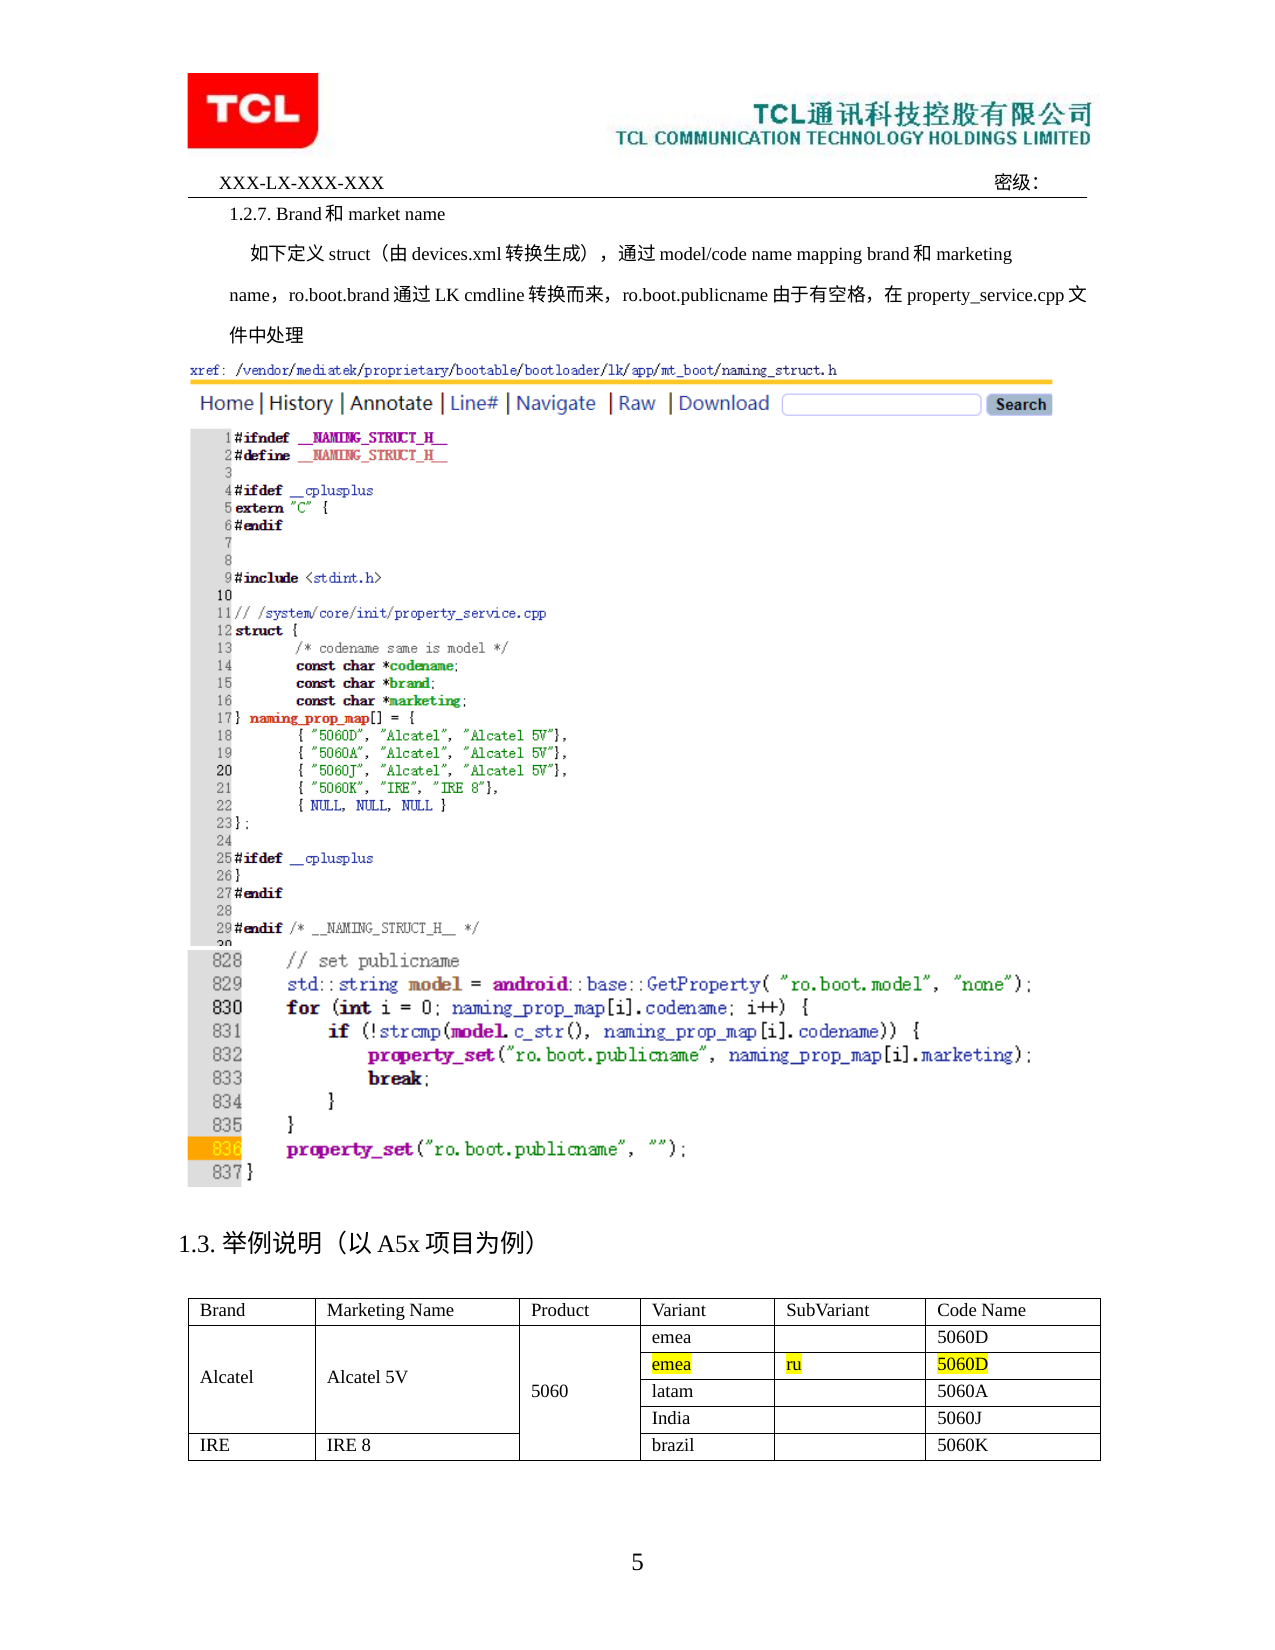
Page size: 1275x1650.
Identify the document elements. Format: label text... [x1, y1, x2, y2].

table_cell India [641, 1407, 774, 1433]
table_cell Alcatel 5V [316, 1326, 519, 1433]
table_header Product [520, 1299, 640, 1325]
table_cell emea [641, 1353, 774, 1379]
table_header Code Name [926, 1299, 1100, 1325]
table_header Variant [641, 1299, 774, 1325]
table_cell 5060 [520, 1326, 640, 1459]
table_cell [775, 1407, 925, 1433]
table_cell IRE 8 [316, 1434, 519, 1459]
list 1.3. 举例说明（以A5x项目为例） [178, 1223, 1087, 1260]
table_cell IRE [189, 1434, 315, 1459]
table_cell emea [641, 1326, 774, 1352]
list 如下定义struct（由devices.xml转换生成），通过model/code name mapping brand和marketing name，ro.boot.brand通过LK cmdline转换而来，ro.boot.publicname由于有空格，在property_service.cpp文件中处理 [229, 239, 1087, 348]
table_cell Alcatel [189, 1326, 315, 1433]
table_cell 5060A [926, 1380, 1100, 1406]
table_cell 5060D [926, 1353, 1100, 1379]
table_cell 5060D [926, 1326, 1100, 1352]
table_cell [775, 1434, 925, 1459]
table_cell [775, 1326, 925, 1352]
picture [187, 361, 1053, 946]
picture [187, 950, 1044, 1187]
table_cell latam [641, 1380, 774, 1406]
table_cell ru [775, 1353, 925, 1379]
list 1.2.7. Brand和market name [208, 198, 1087, 226]
table_cell 5060K [926, 1434, 1100, 1459]
table_cell 5060J [926, 1407, 1100, 1433]
table_cell [775, 1380, 925, 1406]
table_header SubVariant [775, 1299, 925, 1325]
table_header Marketing Name [316, 1299, 519, 1325]
table_header Brand [189, 1299, 315, 1325]
picture [187, 73, 1111, 168]
table_cell brazil [641, 1434, 774, 1459]
